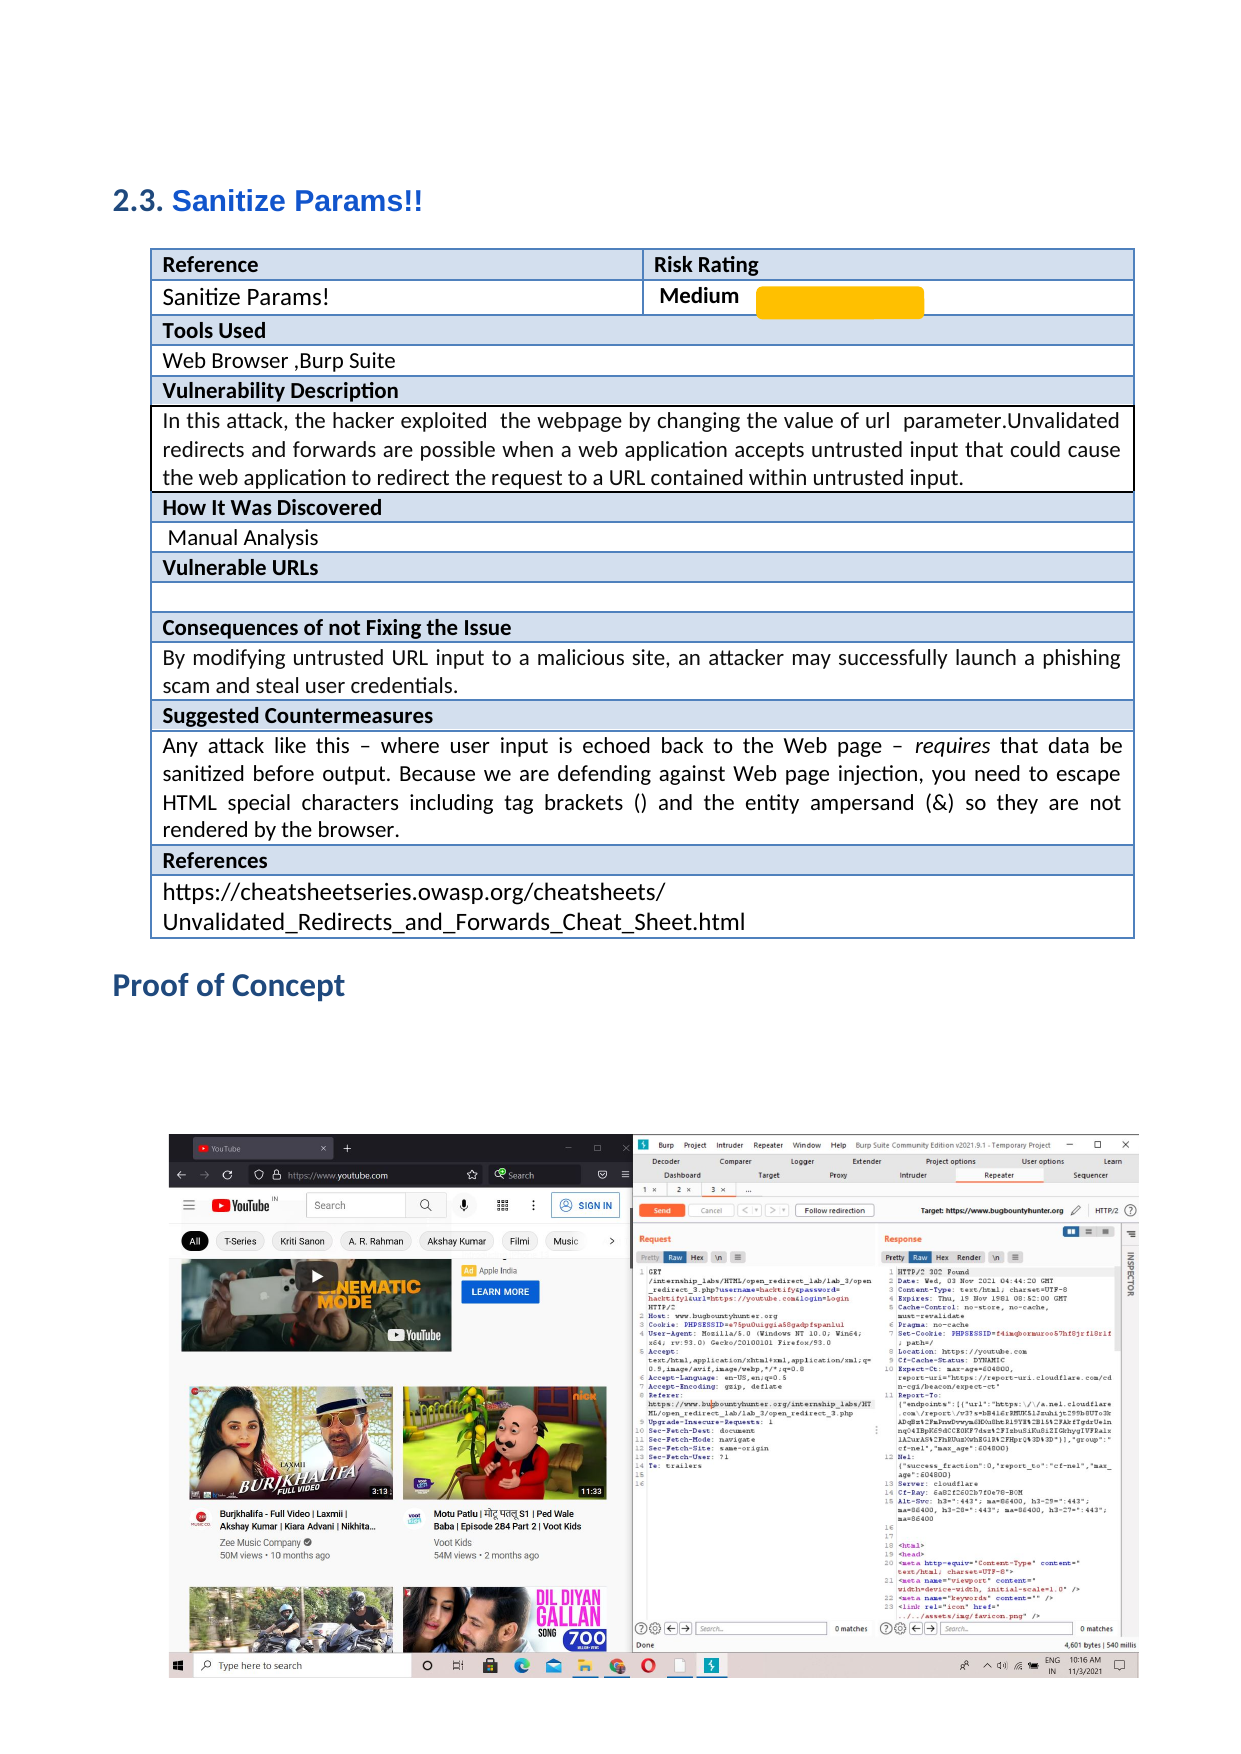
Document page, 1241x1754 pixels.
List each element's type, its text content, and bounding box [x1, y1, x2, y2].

table_cell By modifying untrusted URL input to a malicious site, an attacker may successfully launch a phishing scam and steal user credentials. [459, 643, 1133, 699]
table_cell [152, 583, 1133, 611]
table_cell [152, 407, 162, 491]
subtitle Proof of Concept [112, 964, 1090, 1005]
table_cell References [152, 846, 1133, 874]
table_cell https://cheatsheetseries.owasp.org/cheatsheets/Unvalidated_Redirects_and_Forwards_Cheat_Sheet.html [152, 876, 1133, 937]
table_cell Any attack like this – where user input is echoed back to the Web page – requires that data be sanitized before output. Because we are defending against Web page injection, you need to escape HTML special characters including tag brackets () and the entity ampersand (&) so they are not rendered by the browser. [152, 732, 1133, 844]
table_cell Tools Used [152, 316, 1133, 344]
table_cell Suggested Countermeasures [152, 701, 1133, 729]
table_header Risk Rating [644, 250, 1133, 279]
table_cell Manual Analysis [152, 523, 1133, 551]
table_cell Vulnerable URLs [152, 553, 1133, 581]
table_cell Sanitize Params! [152, 281, 642, 314]
subtitle 2.3. Sanitize Params!! [112, 178, 1090, 219]
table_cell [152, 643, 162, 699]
table_cell Consequences of not Fixing the Issue [152, 613, 1133, 641]
table_cell How It Was Discovered [152, 493, 1133, 521]
picture [168, 1134, 1139, 1678]
table_cell Medium [644, 281, 1133, 314]
table_cell Web Browser ,Burp Suite [152, 346, 1133, 374]
table_header Reference [152, 250, 642, 279]
table_cell Vulnerability Description [152, 377, 1133, 404]
